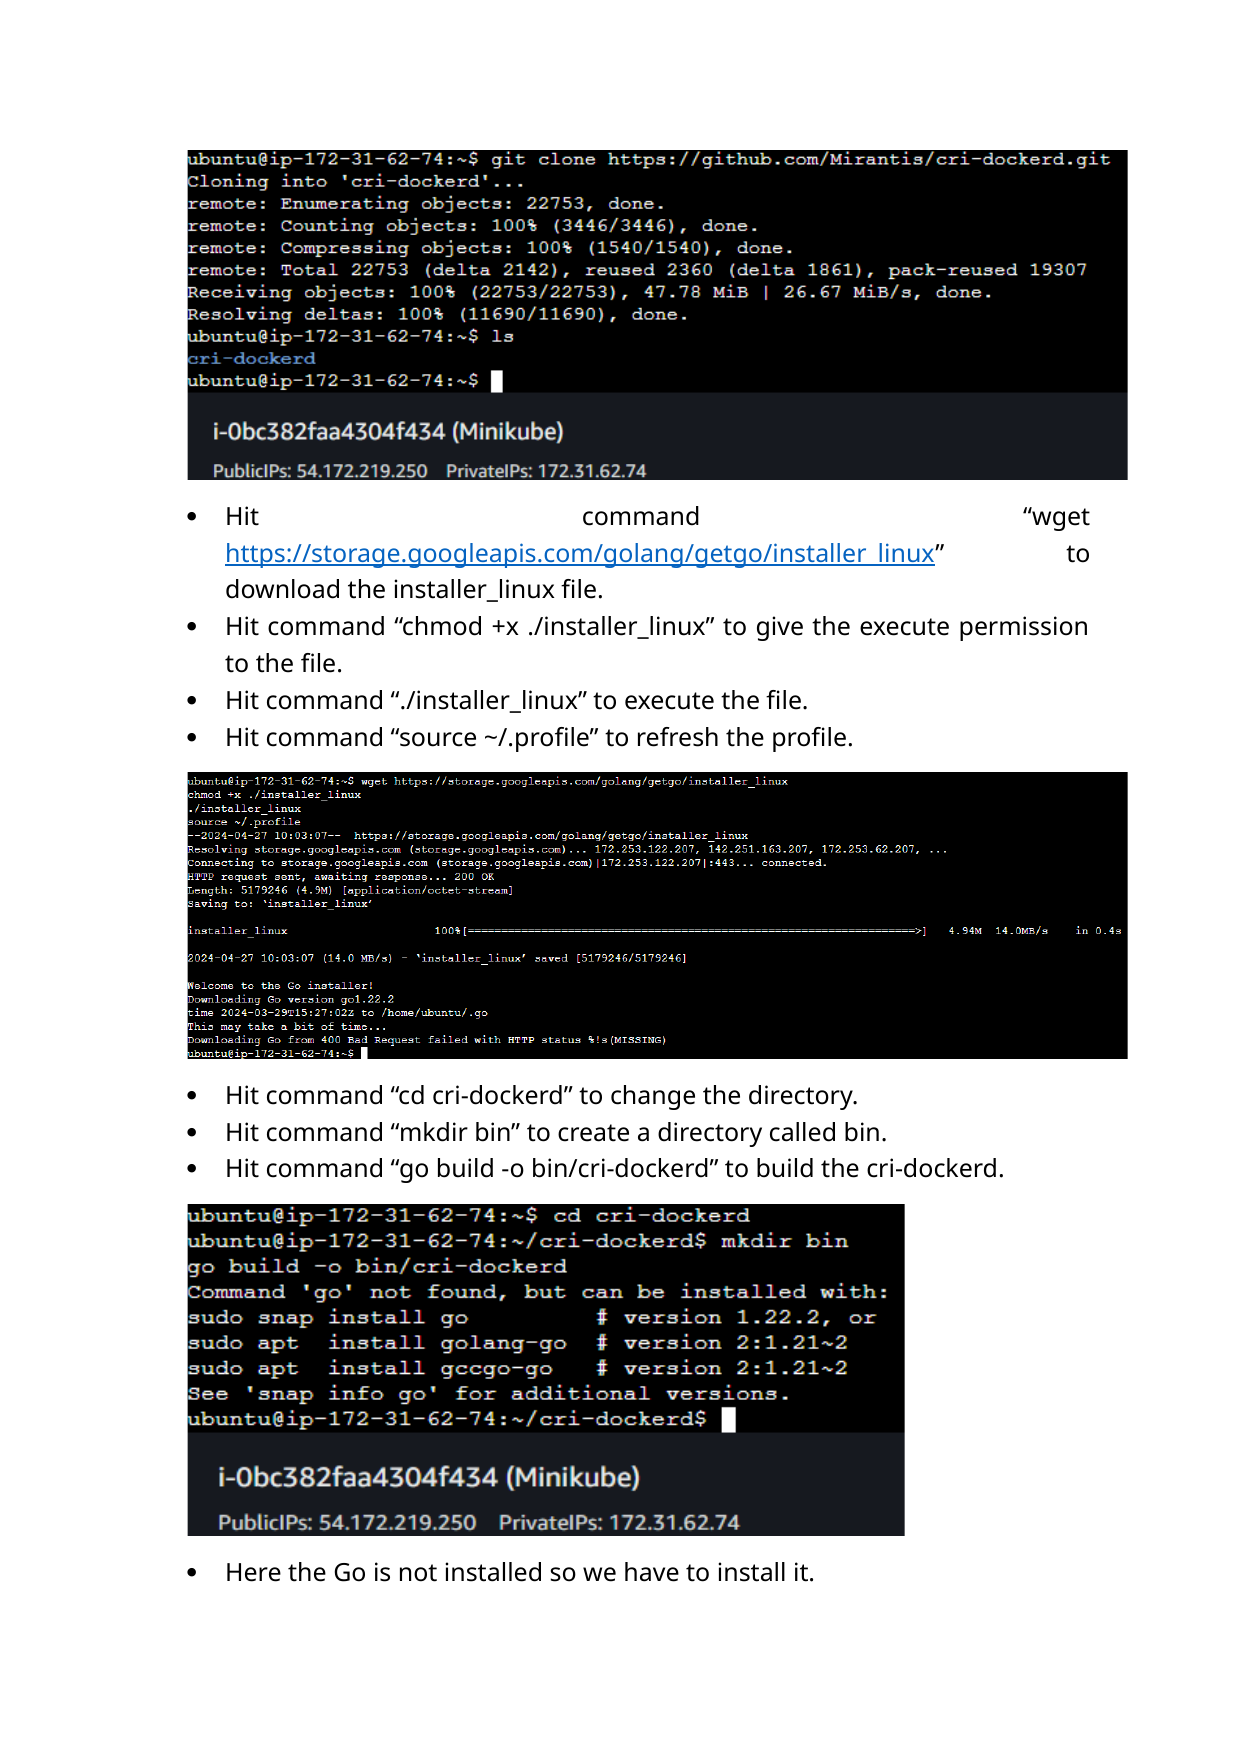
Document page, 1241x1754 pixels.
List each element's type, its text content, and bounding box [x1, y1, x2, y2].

picture [187, 1204, 905, 1536]
list Hit command “chmod +x ./installer_linux” to give the execute permission to the file. [187, 609, 1090, 680]
picture [187, 772, 1128, 1059]
list Hit command “./installer_linux” to execute the file. [187, 682, 1090, 717]
picture [187, 150, 1128, 480]
list Hit command “go build -o bin/cri-dockerd” to build the cri-dockerd. [187, 1151, 1090, 1185]
list Hit command “wget https://storage.googleapis.com/golang/getgo/installer_linux” to download the installer_linux file. [187, 499, 1090, 606]
list Hit command “cd cri-dockerd” to change the directory. [187, 1077, 1090, 1112]
list Here the Go is not installed so we have to install it. [187, 1554, 1090, 1589]
list Hit command “source ~/.profile” to refresh the profile. [187, 719, 1090, 753]
list Hit command “mkdir bin” to create a directory called bin. [187, 1114, 1090, 1148]
